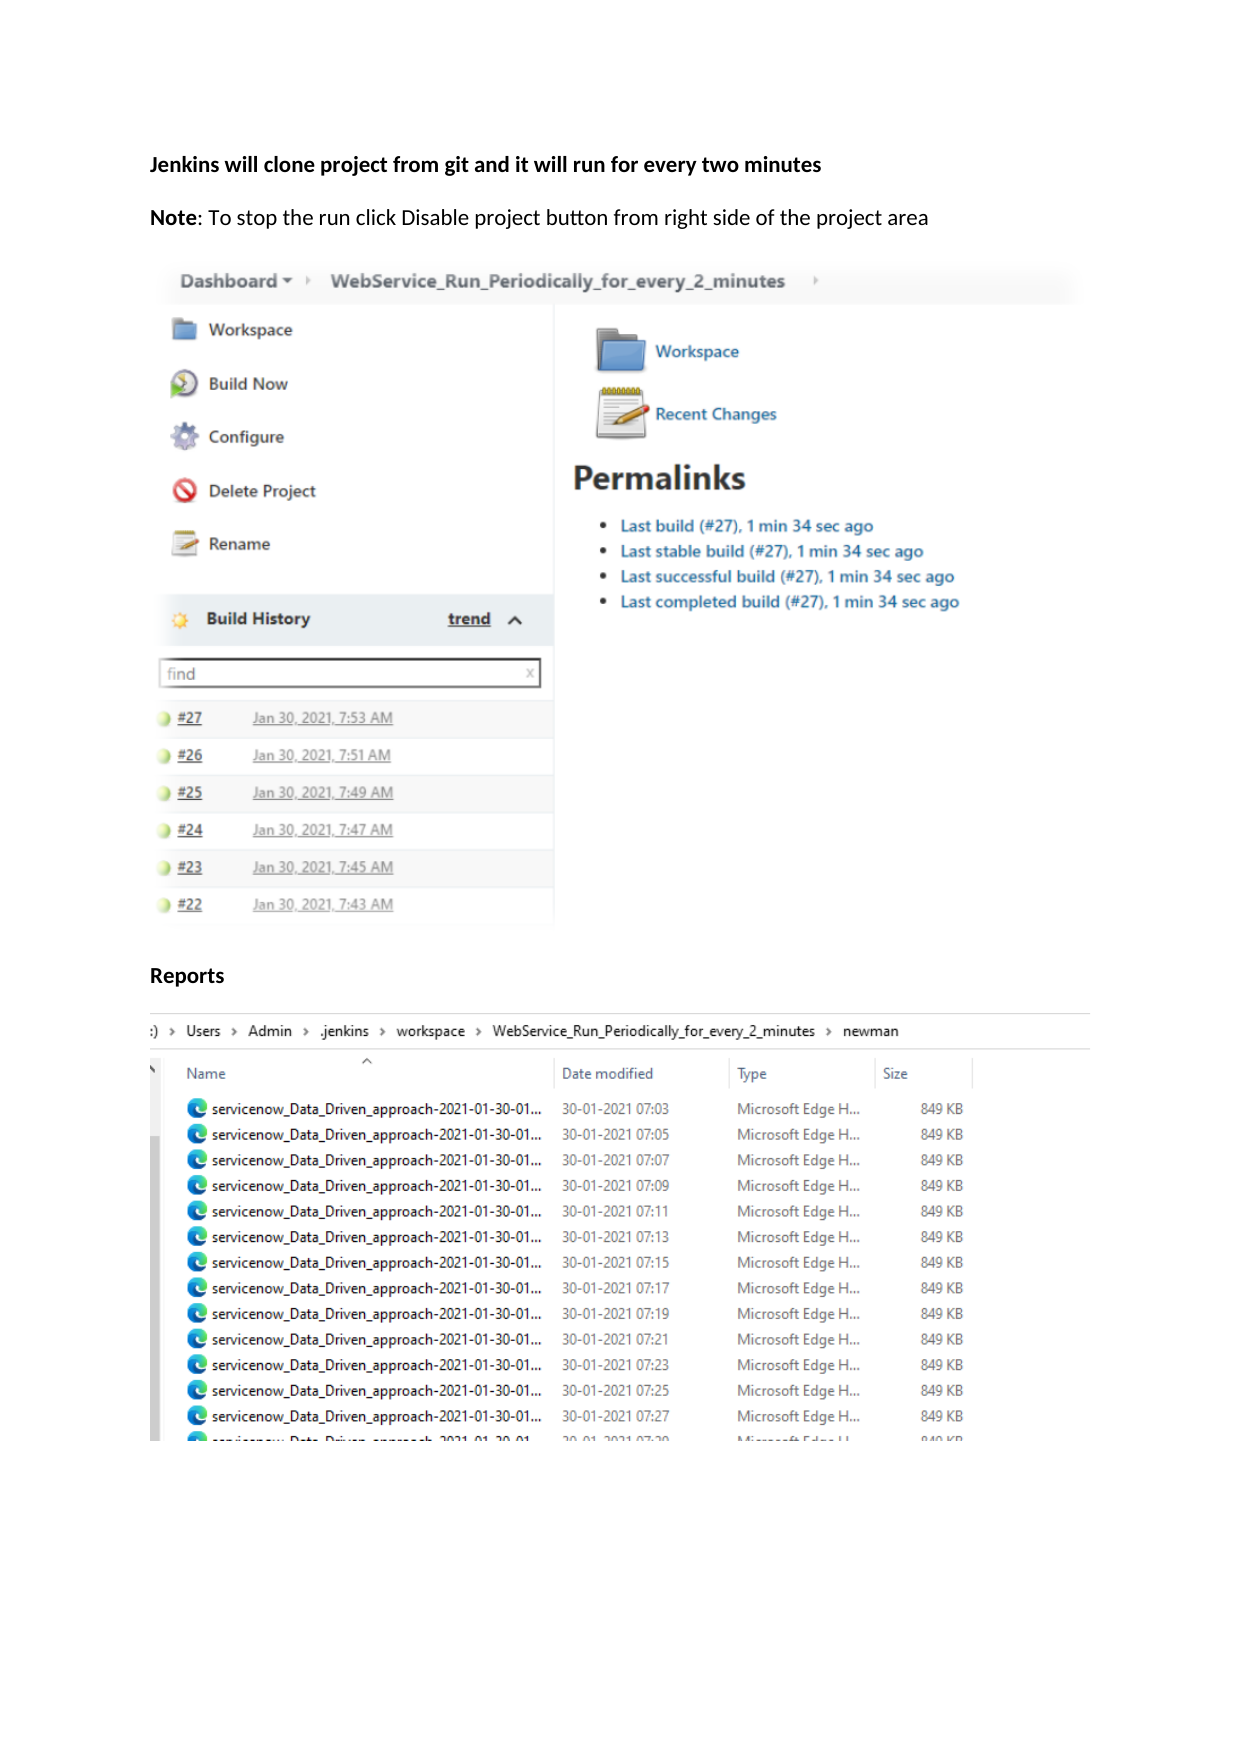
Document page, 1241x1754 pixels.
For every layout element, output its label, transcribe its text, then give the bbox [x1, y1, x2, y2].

picture [150, 1013, 1091, 1441]
text Reports [150, 961, 1090, 989]
picture [180, 285, 1060, 906]
text Note: To stop the run click Disable project button from right side of the project area [150, 203, 1090, 231]
text Jenkins will clone project from git and it will run for every two minutes [150, 150, 1090, 178]
